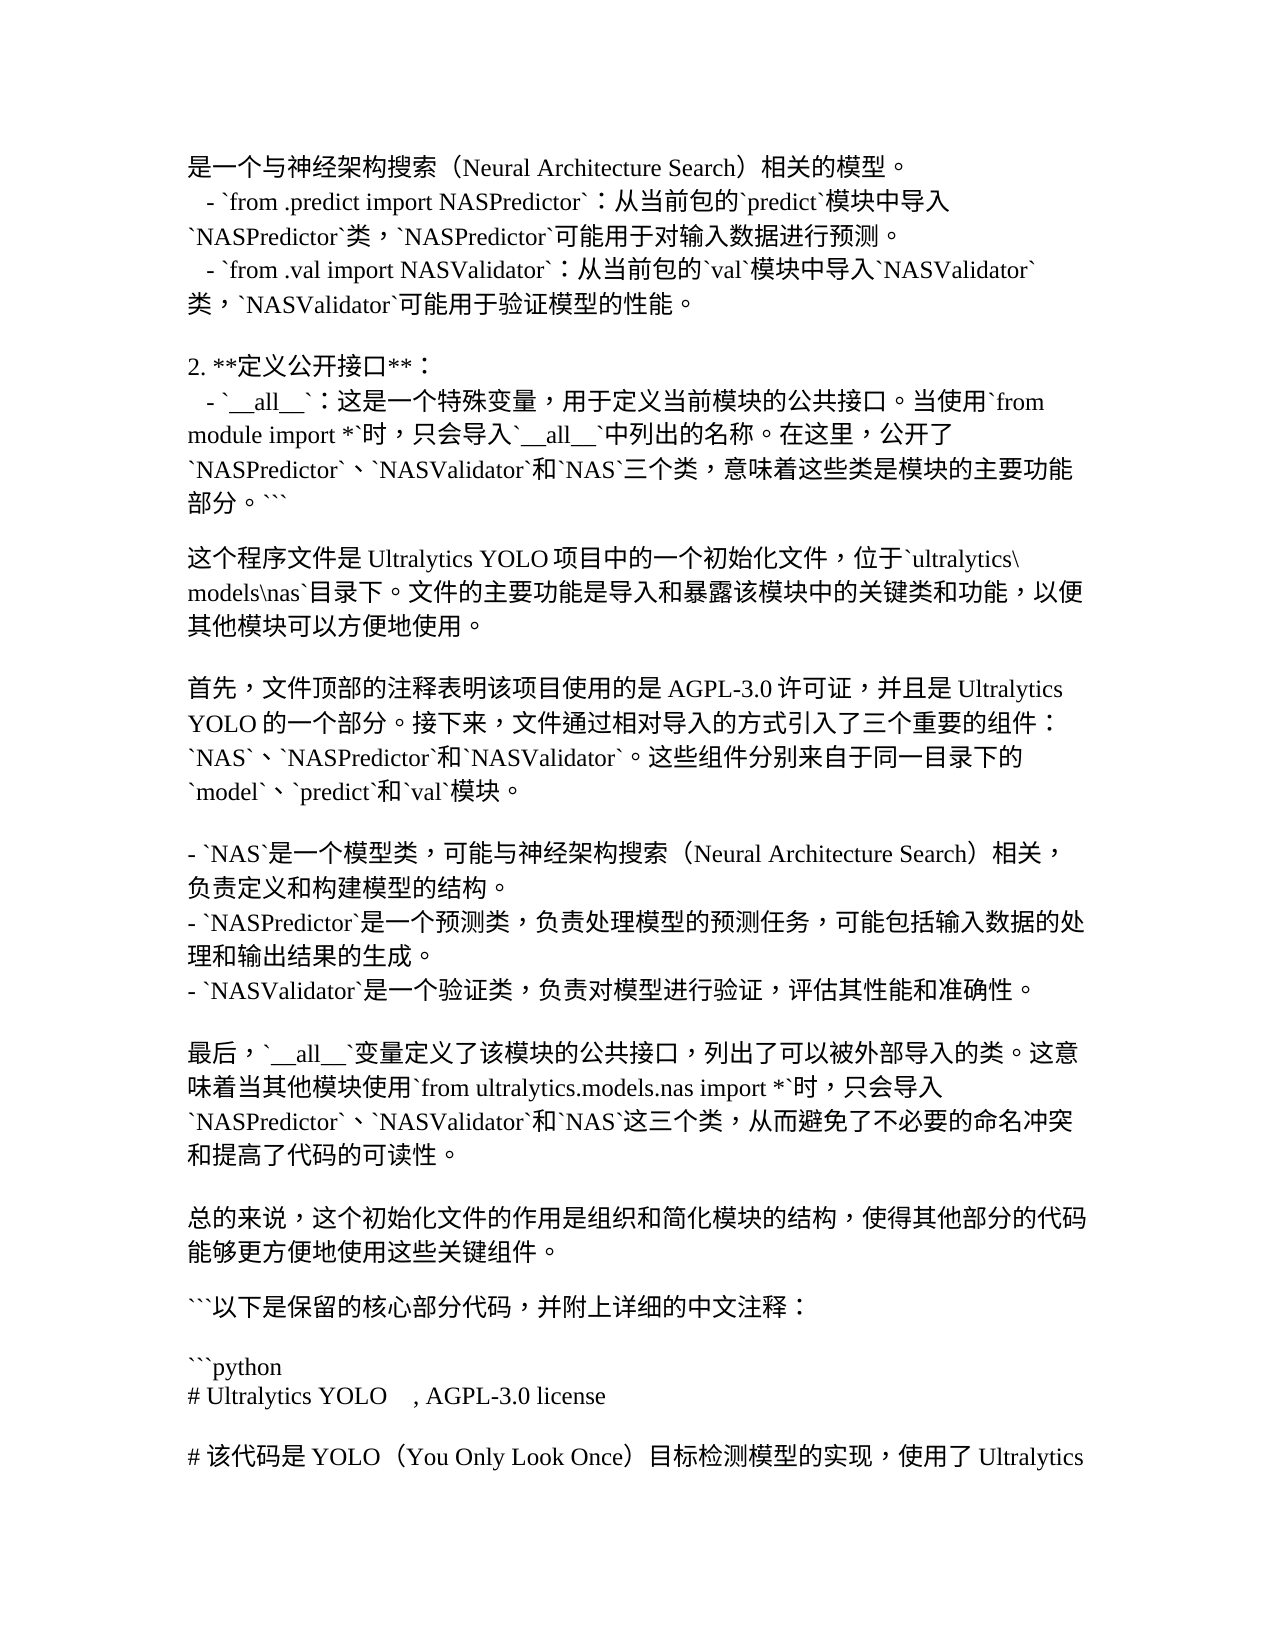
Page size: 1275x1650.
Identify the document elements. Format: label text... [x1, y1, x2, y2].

text 这个程序文件是Ultralytics YOLO项目中的一个初始化文件，位于`ultralytics\models\nas`目录下。文件的主要功能是导入和暴露该模块中的关键类和功能，以便其他模块可以方便地使用。 首先，文件顶部的注释表明该项目使用的是AGPL-3.0许可证，并且是Ultralytics YOLO的一个部分。接下来，文件通过相对导入的方式引入了三个重要的组件：`NAS`、`NASPredictor`和`NASValidator`。这些组件分别来自于同一目录下的`model`、`predict`和`val`模块。 - `NAS`是一个模型类，可能与神经架构搜索（Neural Architecture Search）相关，负责定义和构建模型的结构。 - `NASPredictor`是一个预测类，负责处理模型的预测任务，可能包括输入数据的处理和输出结果的生成。 - `NASValidator`是一个验证类，负责对模型进行验证，评估其性能和准确性。 最后，`__all__`变量定义了该模块的公共接口，列出了可以被外部导入的类。这意味着当其他模块使用`from ultralytics.models.nas import *`时，只会导入`NASPredictor`、`NASValidator`和`NAS`这三个类，从而避免了不必要的命名冲突和提高了代码的可读性。 总的来说，这个初始化文件的作用是组织和简化模块的结构，使得其他部分的代码能够更方便地使用这些关键组件。 [187, 540, 1087, 1268]
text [187, 150, 1087, 519]
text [187, 1289, 1087, 1472]
